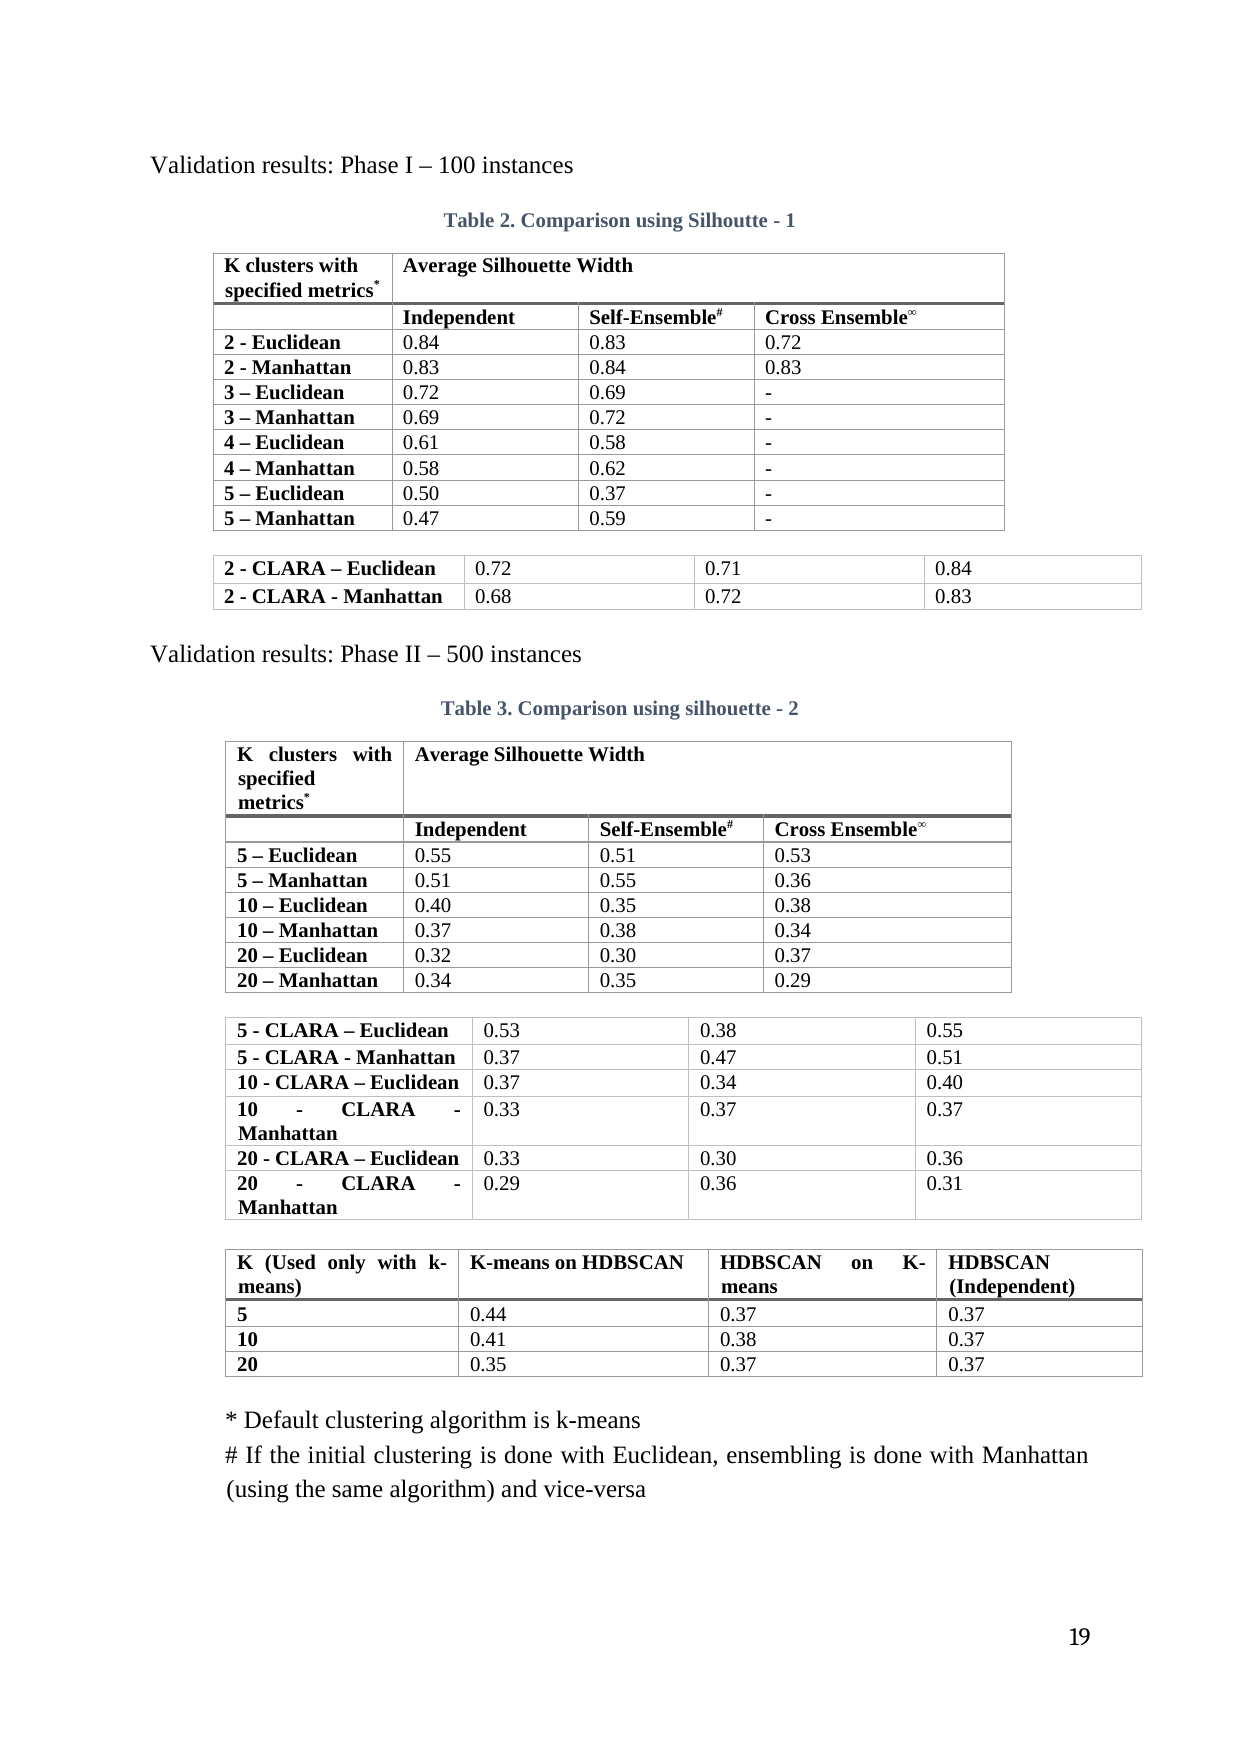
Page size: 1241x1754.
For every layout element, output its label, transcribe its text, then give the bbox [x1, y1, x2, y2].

table_cell 0.38 [589, 918, 763, 942]
table_header K clusters with specified metrics* [226, 742, 403, 814]
table_cell 0.72 [579, 405, 754, 429]
table_cell 0.37 [937, 1352, 1142, 1376]
table_cell 0.83 [393, 355, 578, 379]
table_cell 10 [226, 1327, 458, 1351]
table_cell 0.72 [695, 584, 924, 609]
table_cell 0.58 [393, 455, 578, 479]
table_cell 0.83 [925, 584, 1141, 609]
table_cell 0.83 [579, 330, 754, 354]
text * Default clustering algorithm is k-means [225, 1406, 1090, 1434]
table_cell - [755, 380, 1004, 404]
table_cell Cross Ensemble∞ [755, 305, 1004, 329]
text Table 3. Comparison using silhouette - 2 [149, 696, 1090, 720]
table_cell 0.84 [579, 355, 754, 379]
table_header 0.71 [695, 556, 924, 583]
table_cell 0.55 [404, 843, 588, 867]
table_cell - [755, 455, 1004, 479]
table_cell [226, 818, 403, 841]
table_cell 0.37 [937, 1327, 1142, 1351]
table_cell 0.69 [393, 405, 578, 429]
table_cell 4 – Manhattan [214, 455, 392, 479]
table_cell 0.51 [589, 843, 763, 867]
table_cell 0.37 [709, 1352, 936, 1376]
table_cell 5 – Euclidean [214, 481, 392, 504]
table_cell 0.40 [404, 893, 588, 917]
table_cell 0.51 [404, 868, 588, 892]
table_cell 0.84 [393, 330, 578, 354]
table_header K (Used only with k-means) [226, 1250, 458, 1298]
table_cell 10 - CLARA – Euclidean [226, 1070, 472, 1096]
table_cell 0.37 [709, 1301, 936, 1326]
table_cell 0.37 [579, 481, 754, 504]
table_cell 0.35 [589, 893, 763, 917]
table_cell 0.37 [473, 1045, 688, 1069]
table_cell 0.34 [404, 968, 588, 992]
table_cell 0.38 [764, 893, 1011, 917]
table_header 2 - CLARA – Euclidean [214, 556, 464, 583]
table_header 0.72 [465, 556, 694, 583]
table_cell 0.29 [473, 1171, 688, 1219]
table_header Average Silhouette Width [393, 254, 1004, 302]
table_cell 5 – Manhattan [214, 506, 392, 530]
table_cell - [755, 481, 1004, 504]
table_cell 20 – Euclidean [226, 943, 403, 967]
table_cell 0.53 [764, 843, 1011, 867]
table_cell 0.40 [916, 1070, 1141, 1096]
table_cell 0.44 [459, 1301, 708, 1326]
table_cell 0.47 [689, 1045, 915, 1069]
table_cell 0.36 [689, 1171, 915, 1219]
table_cell 20 - CLARA – Euclidean [226, 1146, 472, 1170]
table_cell Self-Ensemble# [579, 305, 754, 329]
table_cell 0.41 [459, 1327, 708, 1351]
table_cell 0.72 [393, 380, 578, 404]
table_cell 5 - CLARA - Manhattan [226, 1045, 472, 1069]
table_cell 20 - CLARA - Manhattan [226, 1171, 472, 1219]
table_header HDBSCAN on K-means [709, 1250, 936, 1298]
table_cell 10 – Manhattan [226, 918, 403, 942]
table_cell [214, 305, 392, 329]
table_cell 10 - CLARA - Manhattan [226, 1097, 472, 1145]
table_cell 0.50 [393, 481, 578, 504]
table_cell 0.62 [579, 455, 754, 479]
table_cell 20 – Manhattan [226, 968, 403, 992]
table_cell 3 – Euclidean [214, 380, 392, 404]
table_cell 0.72 [755, 330, 1004, 354]
table_header K-means on HDBSCAN [459, 1250, 708, 1298]
table_header 0.84 [925, 556, 1141, 583]
table_header 0.38 [689, 1018, 915, 1044]
table_cell 0.29 [764, 968, 1011, 992]
table_cell - [755, 506, 1004, 530]
table_cell 0.33 [473, 1097, 688, 1145]
table_header 0.53 [473, 1018, 688, 1044]
table_cell 2 - Manhattan [214, 355, 392, 379]
table_cell 0.69 [579, 380, 754, 404]
table_cell 0.37 [764, 943, 1011, 967]
table_cell Independent [404, 818, 588, 841]
text Table 2. Comparison using Silhoutte - 1 [149, 207, 1090, 232]
table_cell 0.55 [589, 868, 763, 892]
table_cell Self-Ensemble# [589, 818, 763, 841]
table_cell 0.59 [579, 506, 754, 530]
table_cell 3 – Manhattan [214, 405, 392, 429]
text # If the initial clustering is done with Euclidean, ensembling is done with Manhattan (using the same algorithm) and vice-versa [225, 1440, 1090, 1503]
table_cell 2 - Euclidean [214, 330, 392, 354]
table_header 0.55 [916, 1018, 1141, 1044]
table_cell 0.35 [589, 968, 763, 992]
table_cell 10 – Euclidean [226, 893, 403, 917]
table_cell 5 – Euclidean [226, 843, 403, 867]
table_cell 0.37 [404, 918, 588, 942]
table_cell 0.31 [916, 1171, 1141, 1219]
table_cell 0.32 [404, 943, 588, 967]
table_cell 0.83 [755, 355, 1004, 379]
table_cell 0.35 [459, 1352, 708, 1376]
table_header Average Silhouette Width [404, 742, 1011, 814]
table_cell 5 [226, 1301, 458, 1326]
table_cell 0.33 [473, 1146, 688, 1170]
table_cell 0.38 [709, 1327, 936, 1351]
table_cell 0.30 [589, 943, 763, 967]
table_cell 0.68 [465, 584, 694, 609]
text Validation results: Phase I – 100 instances [150, 150, 1090, 179]
table_header 5 - CLARA – Euclidean [226, 1018, 472, 1044]
table_cell Independent [393, 305, 578, 329]
table_cell - [755, 430, 1004, 454]
table_cell 0.34 [689, 1070, 915, 1096]
table_cell 0.37 [916, 1097, 1141, 1145]
table_cell Cross Ensemble∞ [764, 818, 1011, 841]
table_cell 20 [226, 1352, 458, 1376]
table_header K clusters with specified metrics* [214, 254, 392, 302]
table_cell 0.47 [393, 506, 578, 530]
table_cell - [755, 405, 1004, 429]
table_cell 0.37 [473, 1070, 688, 1096]
table_cell 5 – Manhattan [226, 868, 403, 892]
table_cell 0.37 [689, 1097, 915, 1145]
table_header HDBSCAN (Independent) [937, 1250, 1142, 1298]
table_cell 4 – Euclidean [214, 430, 392, 454]
table_cell 0.36 [764, 868, 1011, 892]
table_cell 0.61 [393, 430, 578, 454]
table_cell 0.58 [579, 430, 754, 454]
table_cell 0.30 [689, 1146, 915, 1170]
table_cell 2 - CLARA - Manhattan [214, 584, 464, 609]
table_cell 0.34 [764, 918, 1011, 942]
table_cell 0.37 [937, 1301, 1142, 1326]
text Validation results: Phase II – 500 instances [150, 639, 1090, 667]
table_cell 0.36 [916, 1146, 1141, 1170]
table_cell 0.51 [916, 1045, 1141, 1069]
